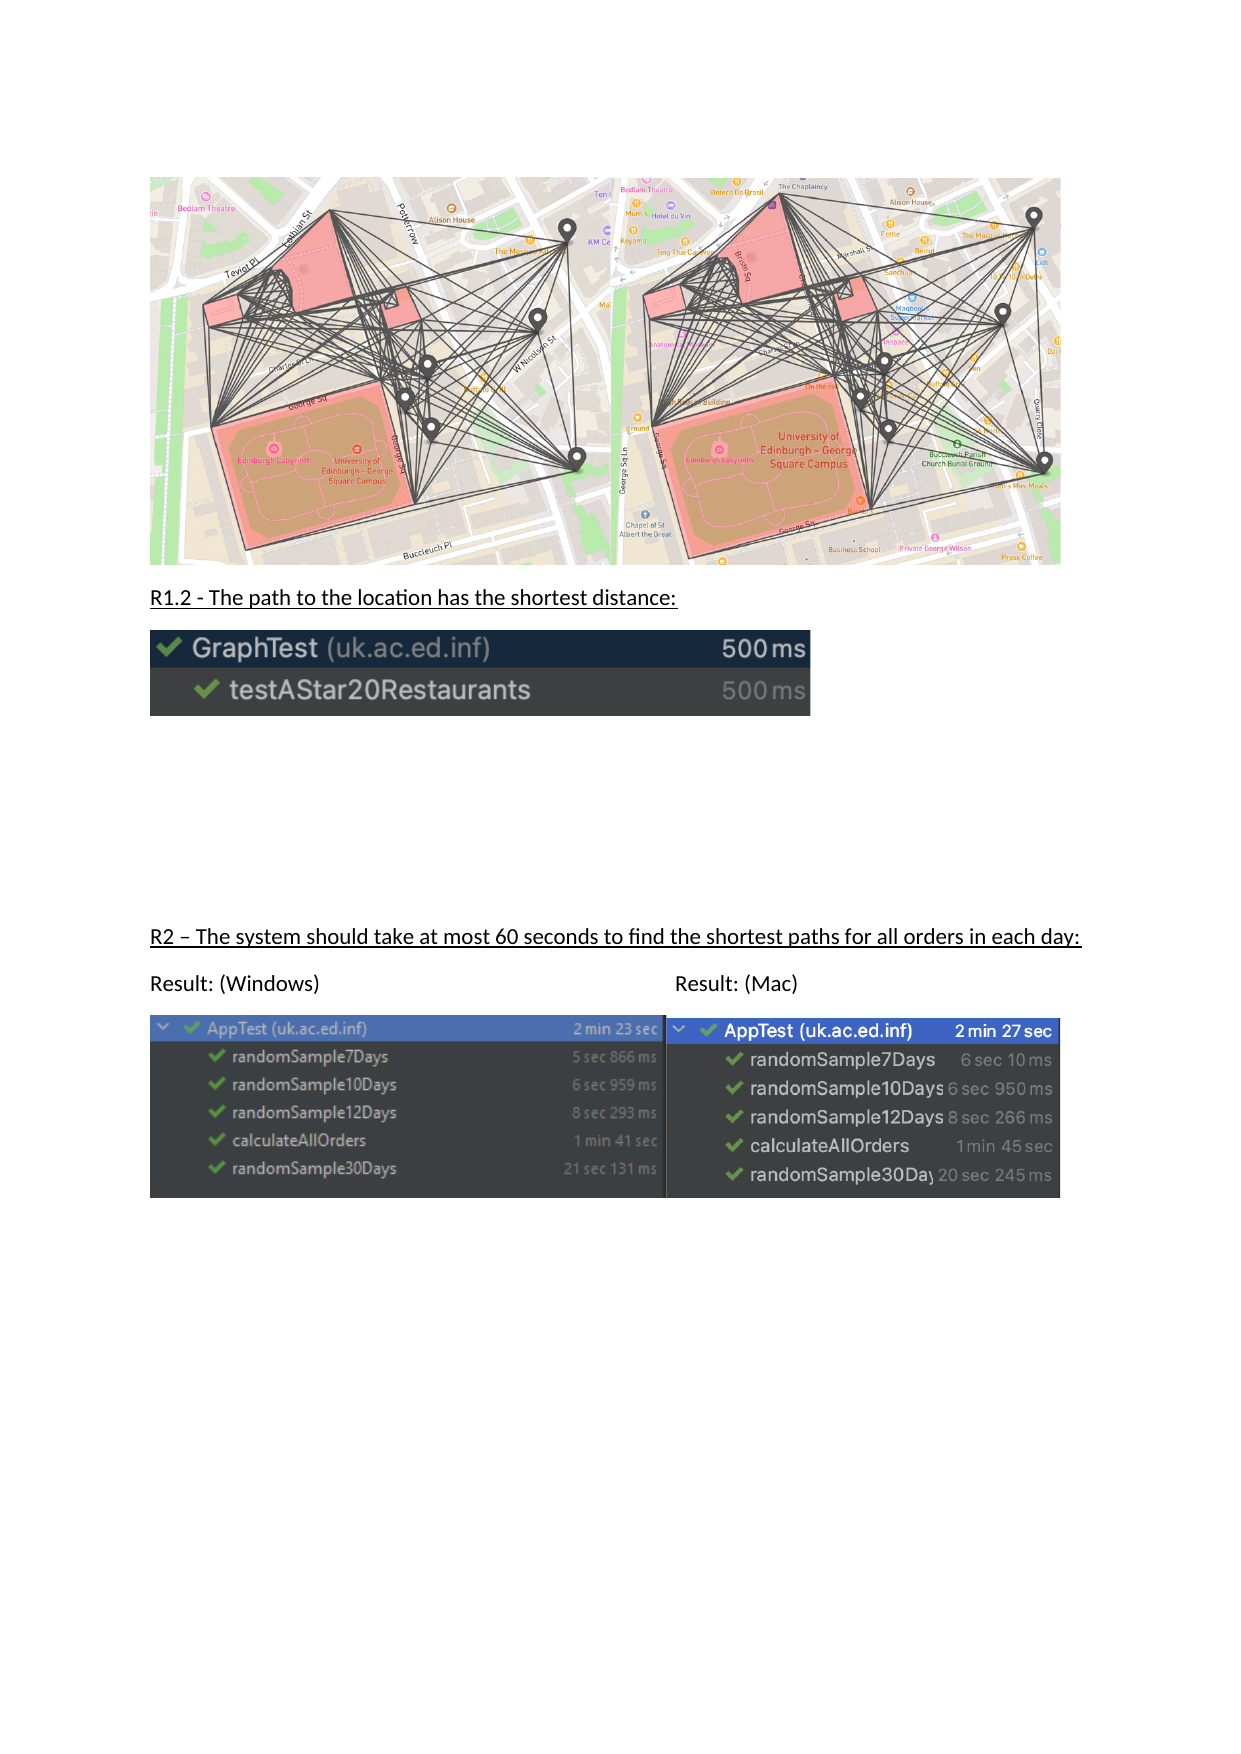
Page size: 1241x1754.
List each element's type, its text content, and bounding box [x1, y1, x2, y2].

text R2 – The system should take at most 60 seconds to find the shortest paths for all orders in each day: [150, 922, 1090, 950]
text R1.2 - The path to the location has the shortest distance: [150, 583, 1090, 611]
text Result: (Windows) Result: (Mac) [150, 969, 1090, 997]
picture [150, 1015, 1060, 1198]
picture [150, 630, 811, 716]
picture [150, 177, 1061, 565]
